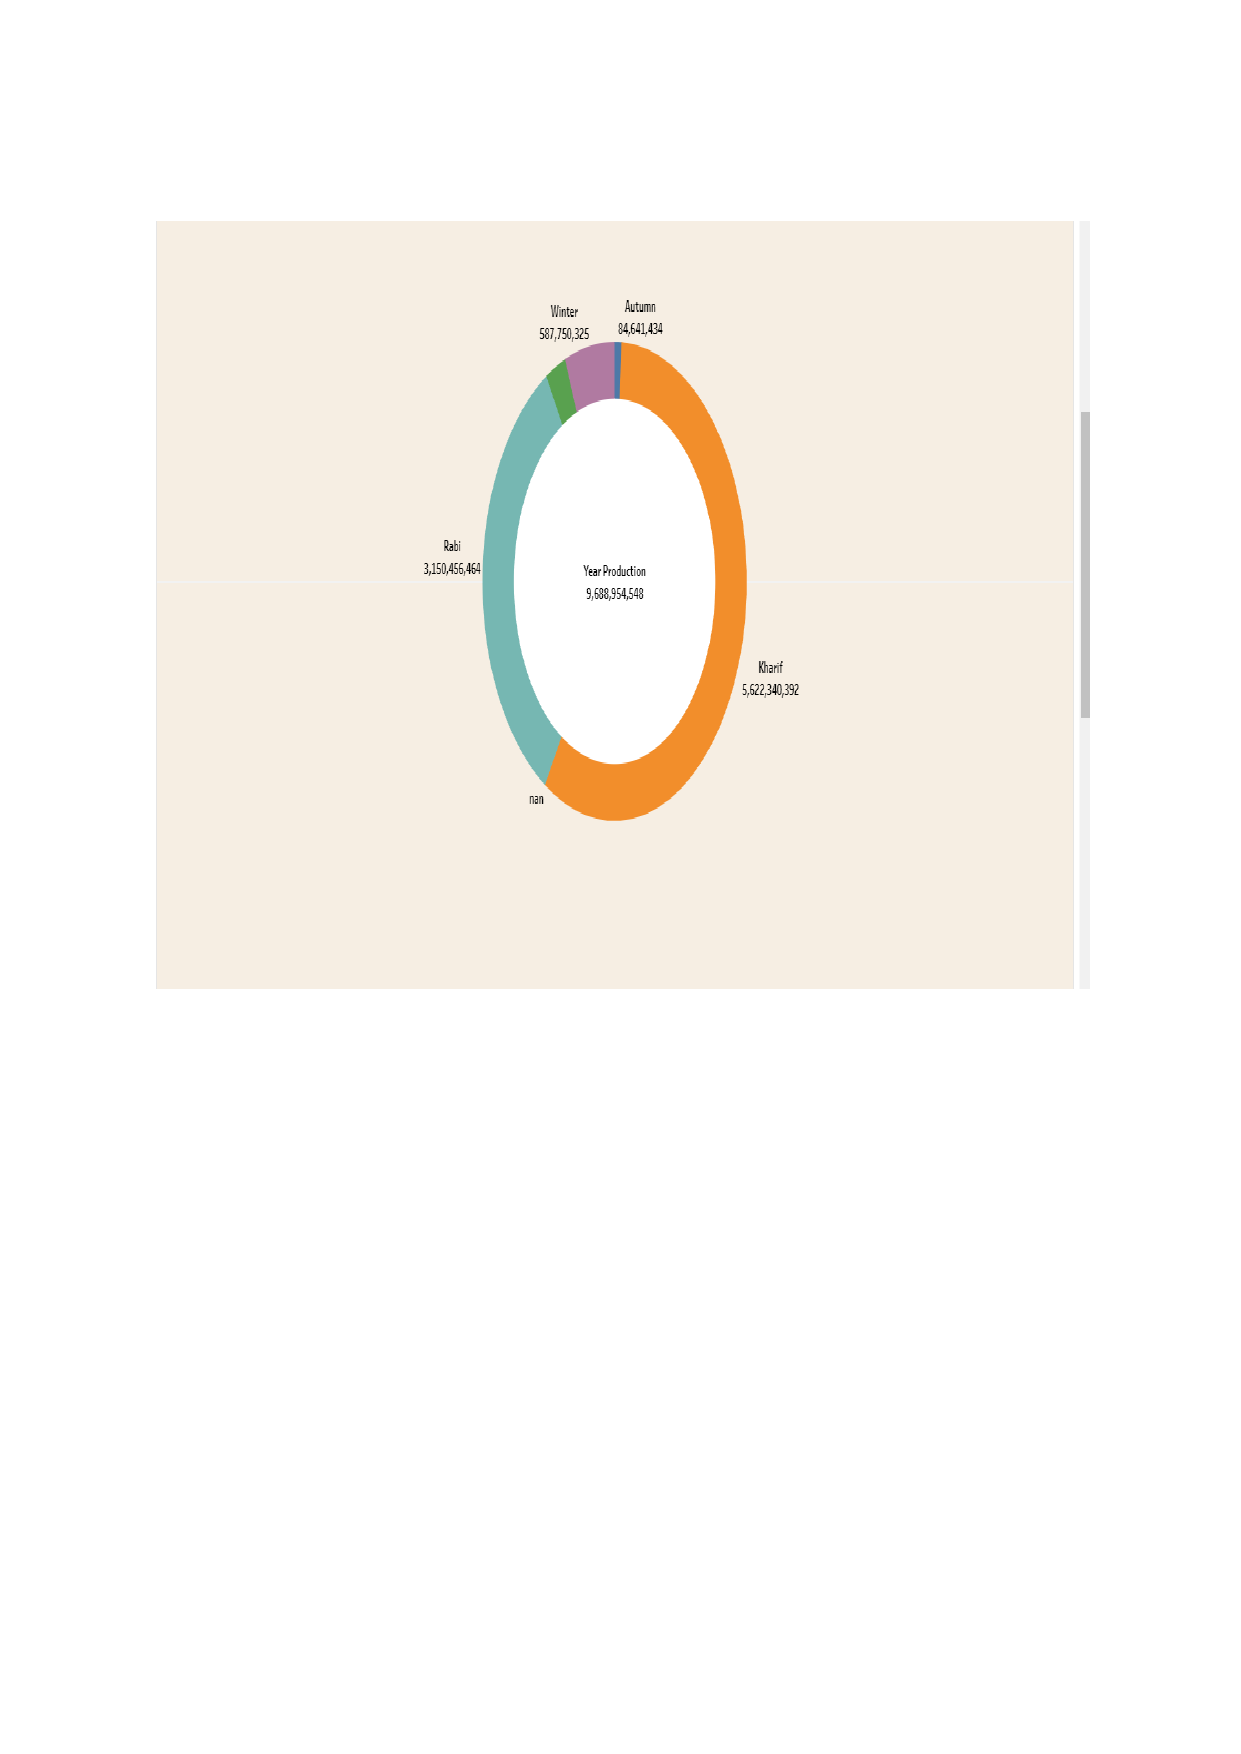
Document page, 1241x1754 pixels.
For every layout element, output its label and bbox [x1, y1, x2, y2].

picture [150, 221, 1090, 989]
